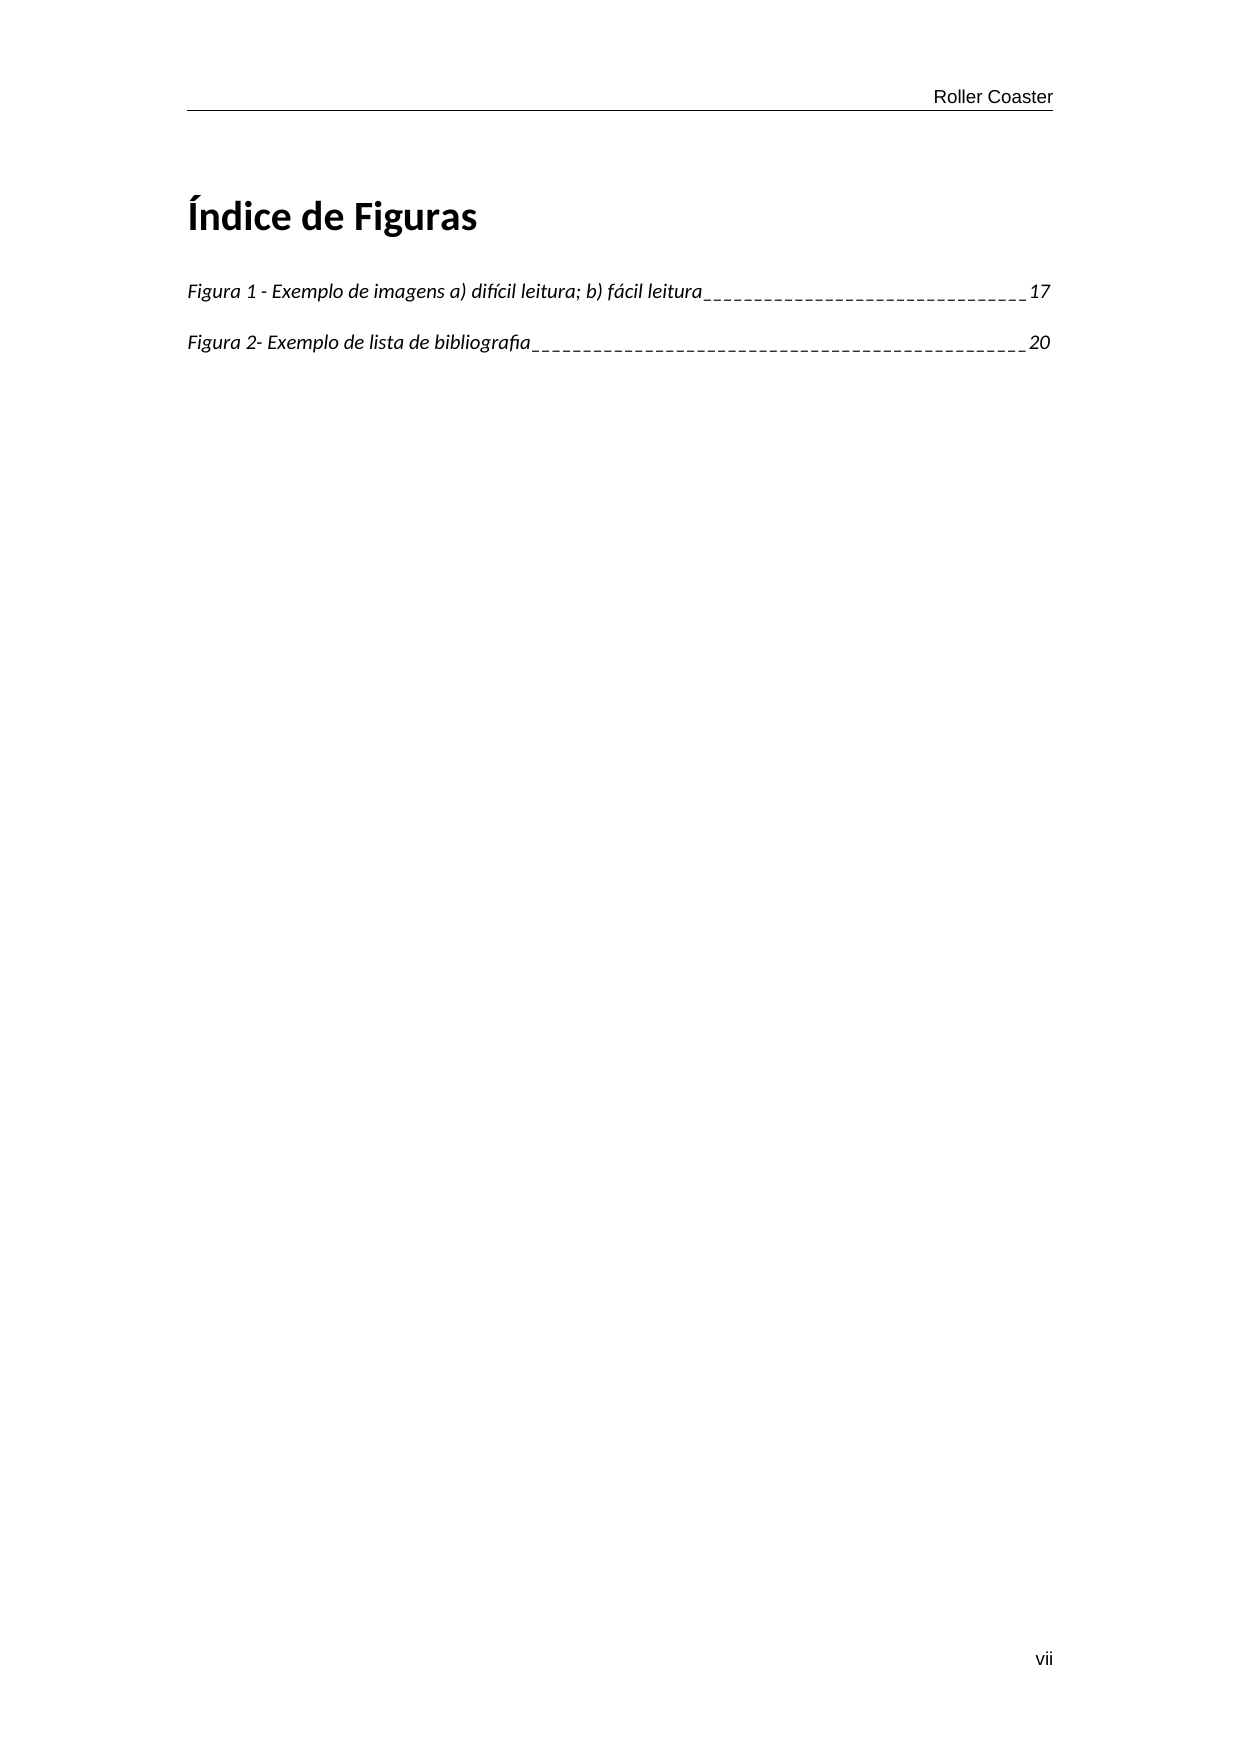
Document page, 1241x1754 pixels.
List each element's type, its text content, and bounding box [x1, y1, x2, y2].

text Figura 2- Exemplo de lista de bibliografia 20 [187, 329, 1053, 354]
text Figura 1 - Exemplo de imagens a) difícil leitura; b) fácil leitura 17 [187, 278, 1053, 304]
text Índice de Figuras [187, 190, 1053, 241]
